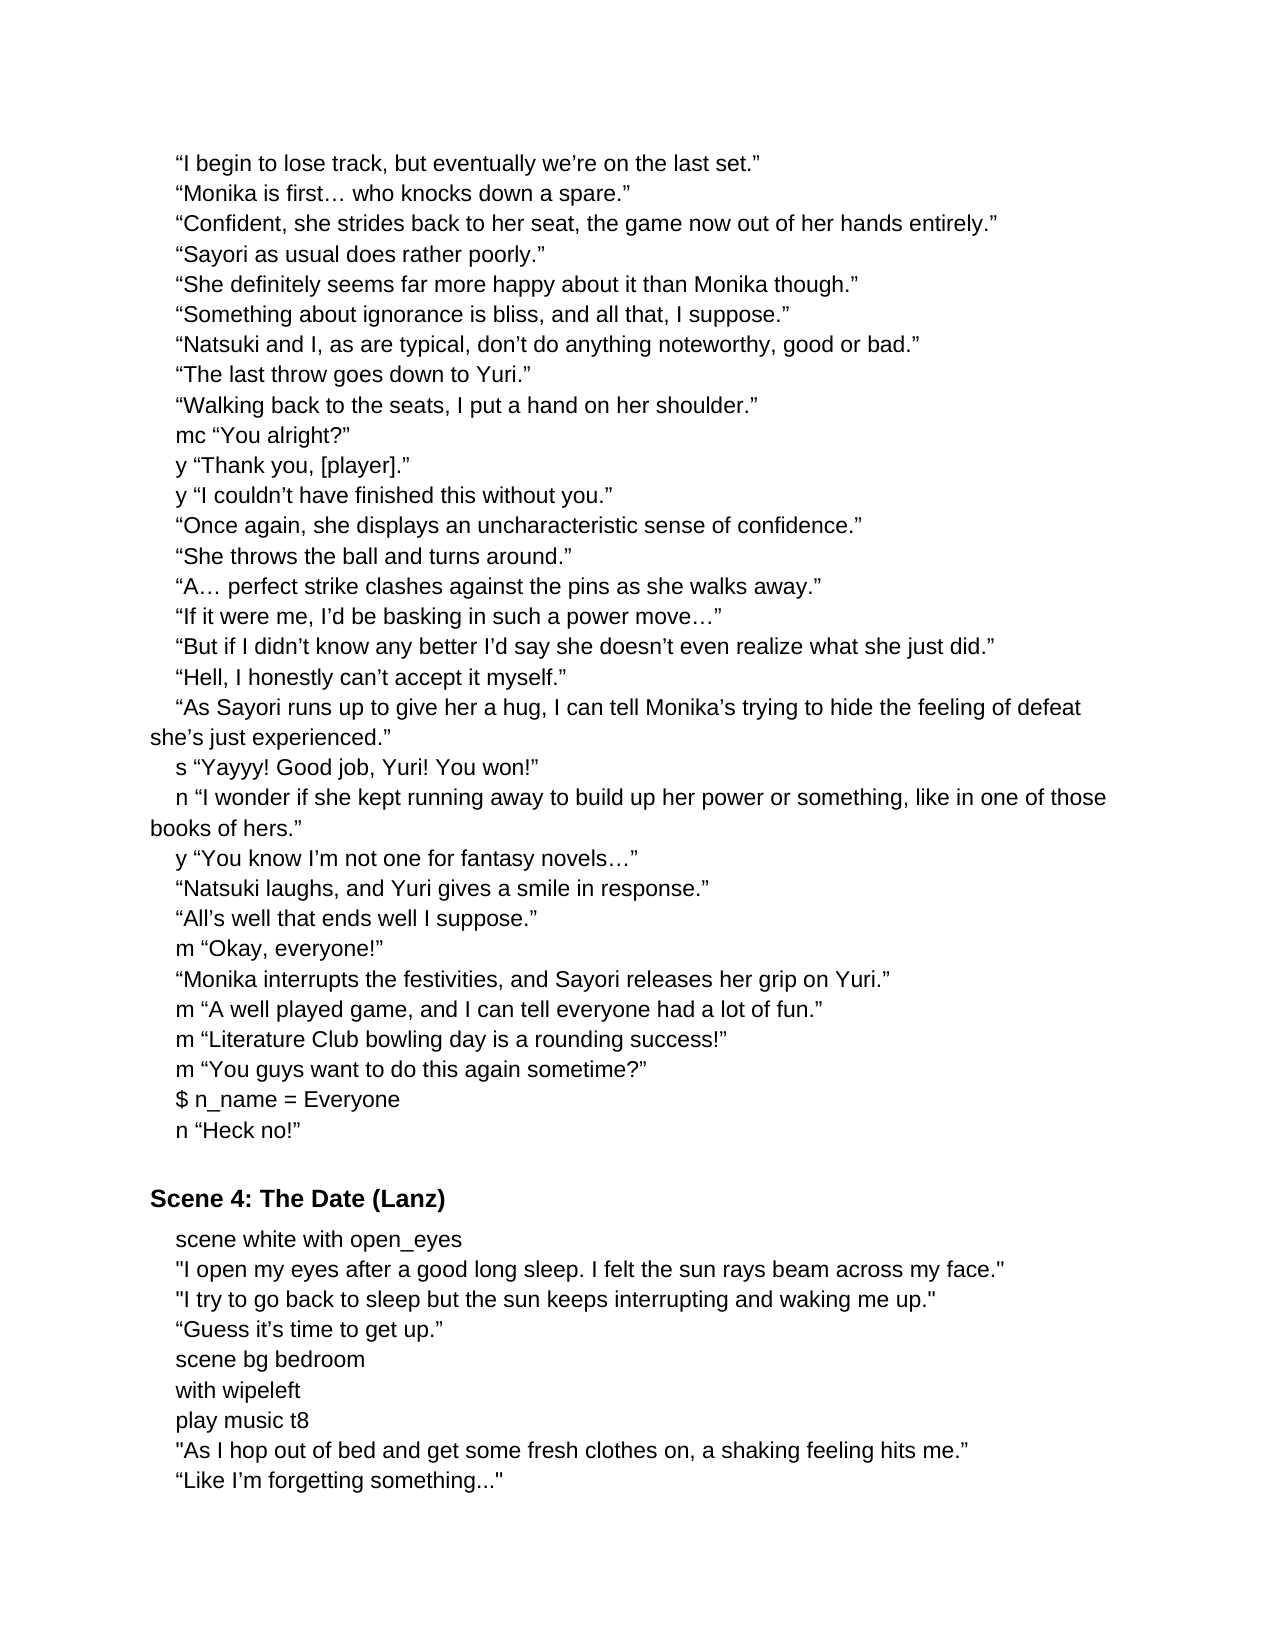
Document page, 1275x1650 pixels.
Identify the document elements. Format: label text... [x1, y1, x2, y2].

text “Monika interrupts the festivities, and Sayori releases her grip on Yuri.” [150, 966, 1125, 992]
subtitle Scene 4: The Date (Lanz) [150, 1184, 1125, 1213]
text “Guess it’s time to get up.” [150, 1316, 1125, 1343]
text “The last throw goes down to Yuri.” [150, 361, 1125, 388]
text “Confident, she strides back to her seat, the game now out of her hands entirely.” [150, 210, 1125, 237]
text “Like I’m forgetting something..." [150, 1467, 1125, 1494]
text “I begin to lose track, but eventually we’re on the last set.” “Monika is first… who knocks down a spare.” [150, 150, 1125, 207]
text “All’s well that ends well I suppose.” [150, 905, 1125, 932]
text "As I hop out of bed and get some fresh clothes on, a shaking feeling hits me.” [150, 1437, 1125, 1463]
text scene bg bedroom [150, 1346, 1125, 1373]
text s “Yayyy! Good job, Yuri! You won!” n “I wonder if she kept running away to build up her power or something, like in one of those books of hers.” [150, 754, 1125, 841]
text m “Literature Club bowling day is a rounding success!” [150, 1026, 1125, 1052]
text mc “You alright?” [150, 422, 1125, 448]
text “Walking back to the seats, I put a hand on her shoulder.” [150, 392, 1125, 418]
text "I open my eyes after a good long sleep. I felt the sun rays beam across my face." [150, 1256, 1125, 1282]
text “Sayori as usual does rather poorly.” “She definitely seems far more happy about it than Monika though.” “Something about ignorance is bliss, and all that, I suppose.” “Natsuki and I, as are typical, don’t do anything noteworthy, good or bad.” [150, 241, 1125, 358]
text m “A well played game, and I can tell everyone had a lot of fun.” [150, 996, 1125, 1022]
text “Natsuki laughs, and Yuri gives a smile in response.” [150, 875, 1125, 901]
text m “Okay, everyone!” [150, 935, 1125, 962]
text play music t8 [150, 1407, 1125, 1433]
text scene white with open_eyes [150, 1226, 1125, 1252]
text m “You guys want to do this again sometime?” $ n_name = Everyone n “Heck no!” [150, 1056, 1125, 1143]
text y “You know I’m not one for fantasy novels…” [150, 845, 1125, 871]
text “If it were me, I’d be basking in such a power move…” “But if I didn’t know any better I’d say she doesn’t even realize what she just did.” [150, 603, 1125, 660]
text with wipeleft [150, 1377, 1125, 1403]
text y “Thank you, [player].” y “I couldn’t have finished this without you.” “Once again, she displays an uncharacteristic sense of confidence.” “She throws the ball and turns around.” “A… perfect strike clashes against the pins as she walks away.” [150, 452, 1125, 599]
text "I try to go back to sleep but the sun keeps interrupting and waking me up." [150, 1286, 1125, 1312]
text “Hell, I honestly can’t accept it myself.” “As Sayori runs up to give her a hug, I can tell Monika’s trying to hide the feeling of defeat she’s just experienced.” [150, 663, 1125, 750]
